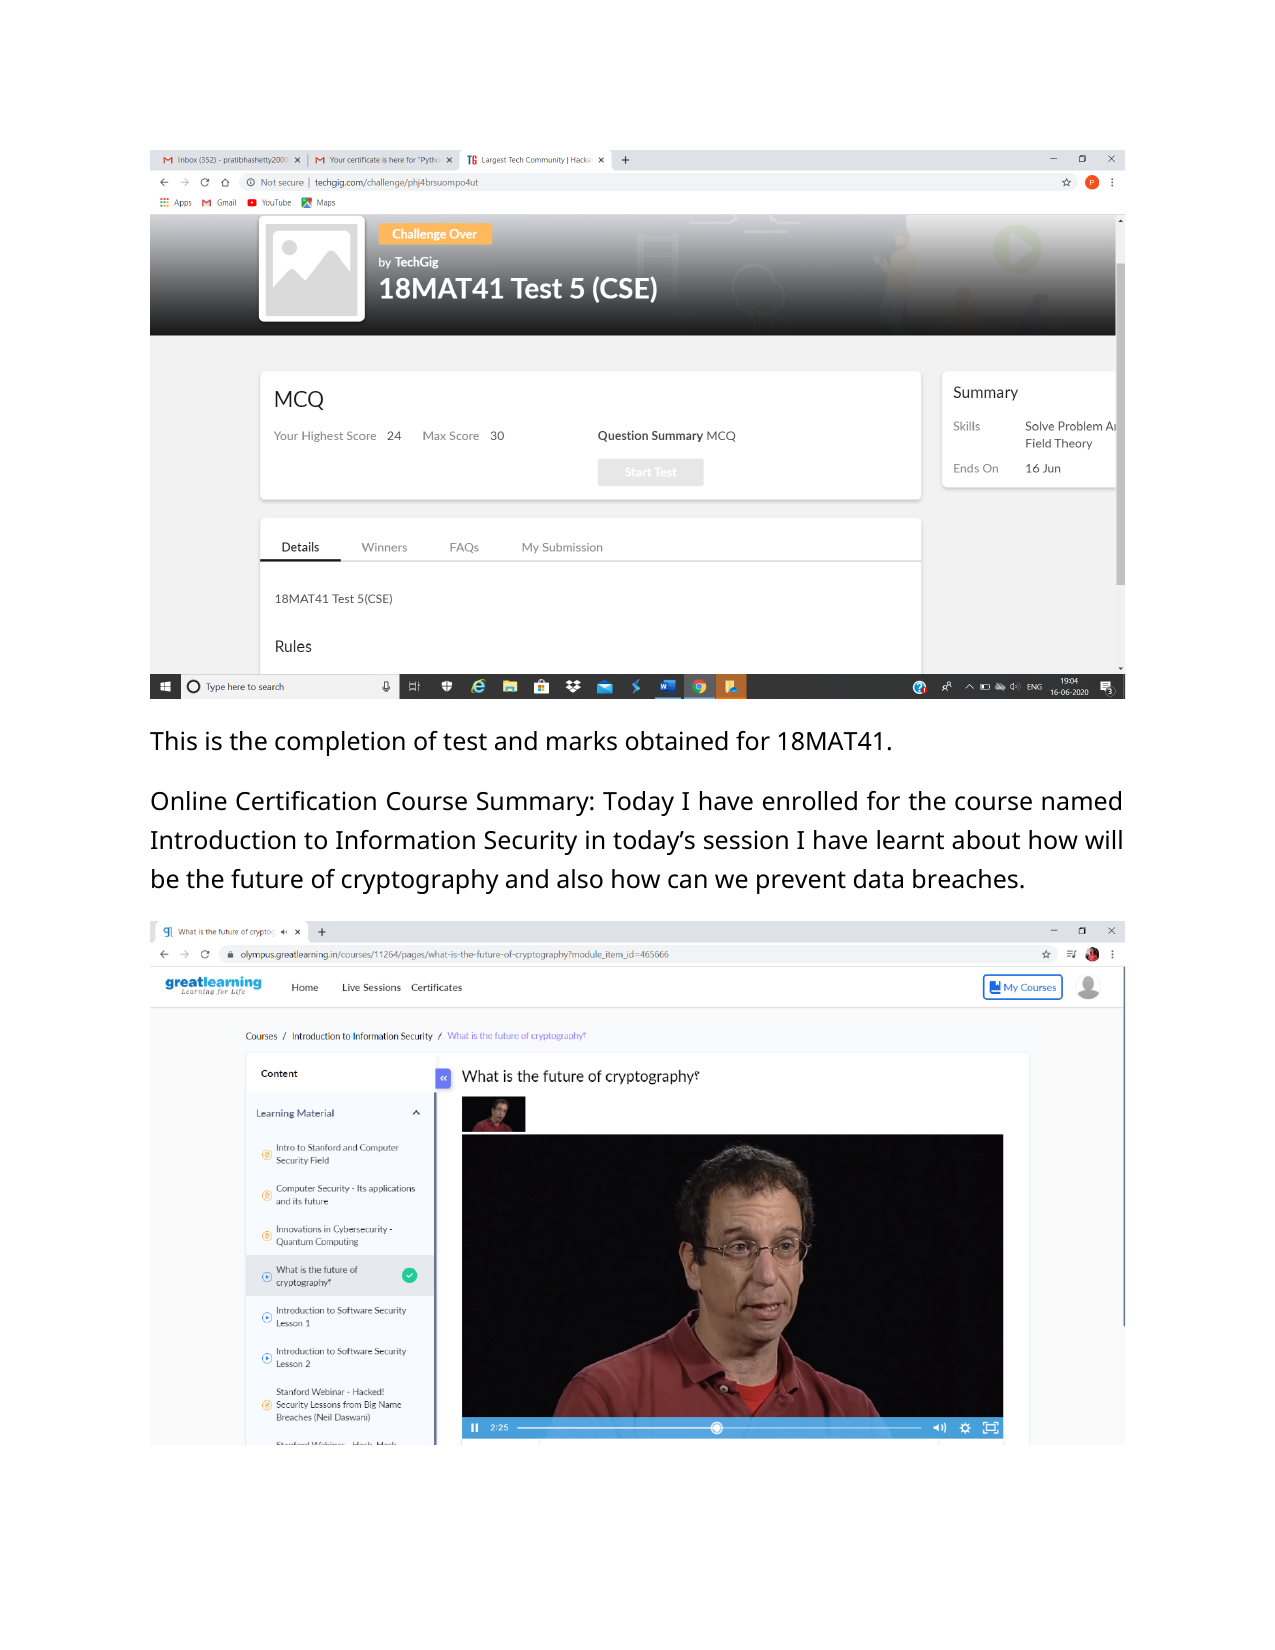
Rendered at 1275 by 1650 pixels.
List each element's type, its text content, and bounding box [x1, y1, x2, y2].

picture [150, 921, 1125, 1445]
text This is the completion of test and marks obtained for 18MAT41. [150, 723, 1125, 757]
picture [150, 150, 1125, 699]
text Online Certification Course Summary: Today I have enrolled for the course named Introduction to Information Security in today’s session I have learnt about how will be the future of cryptography and also how can we prevent data breaches. [150, 783, 1125, 896]
